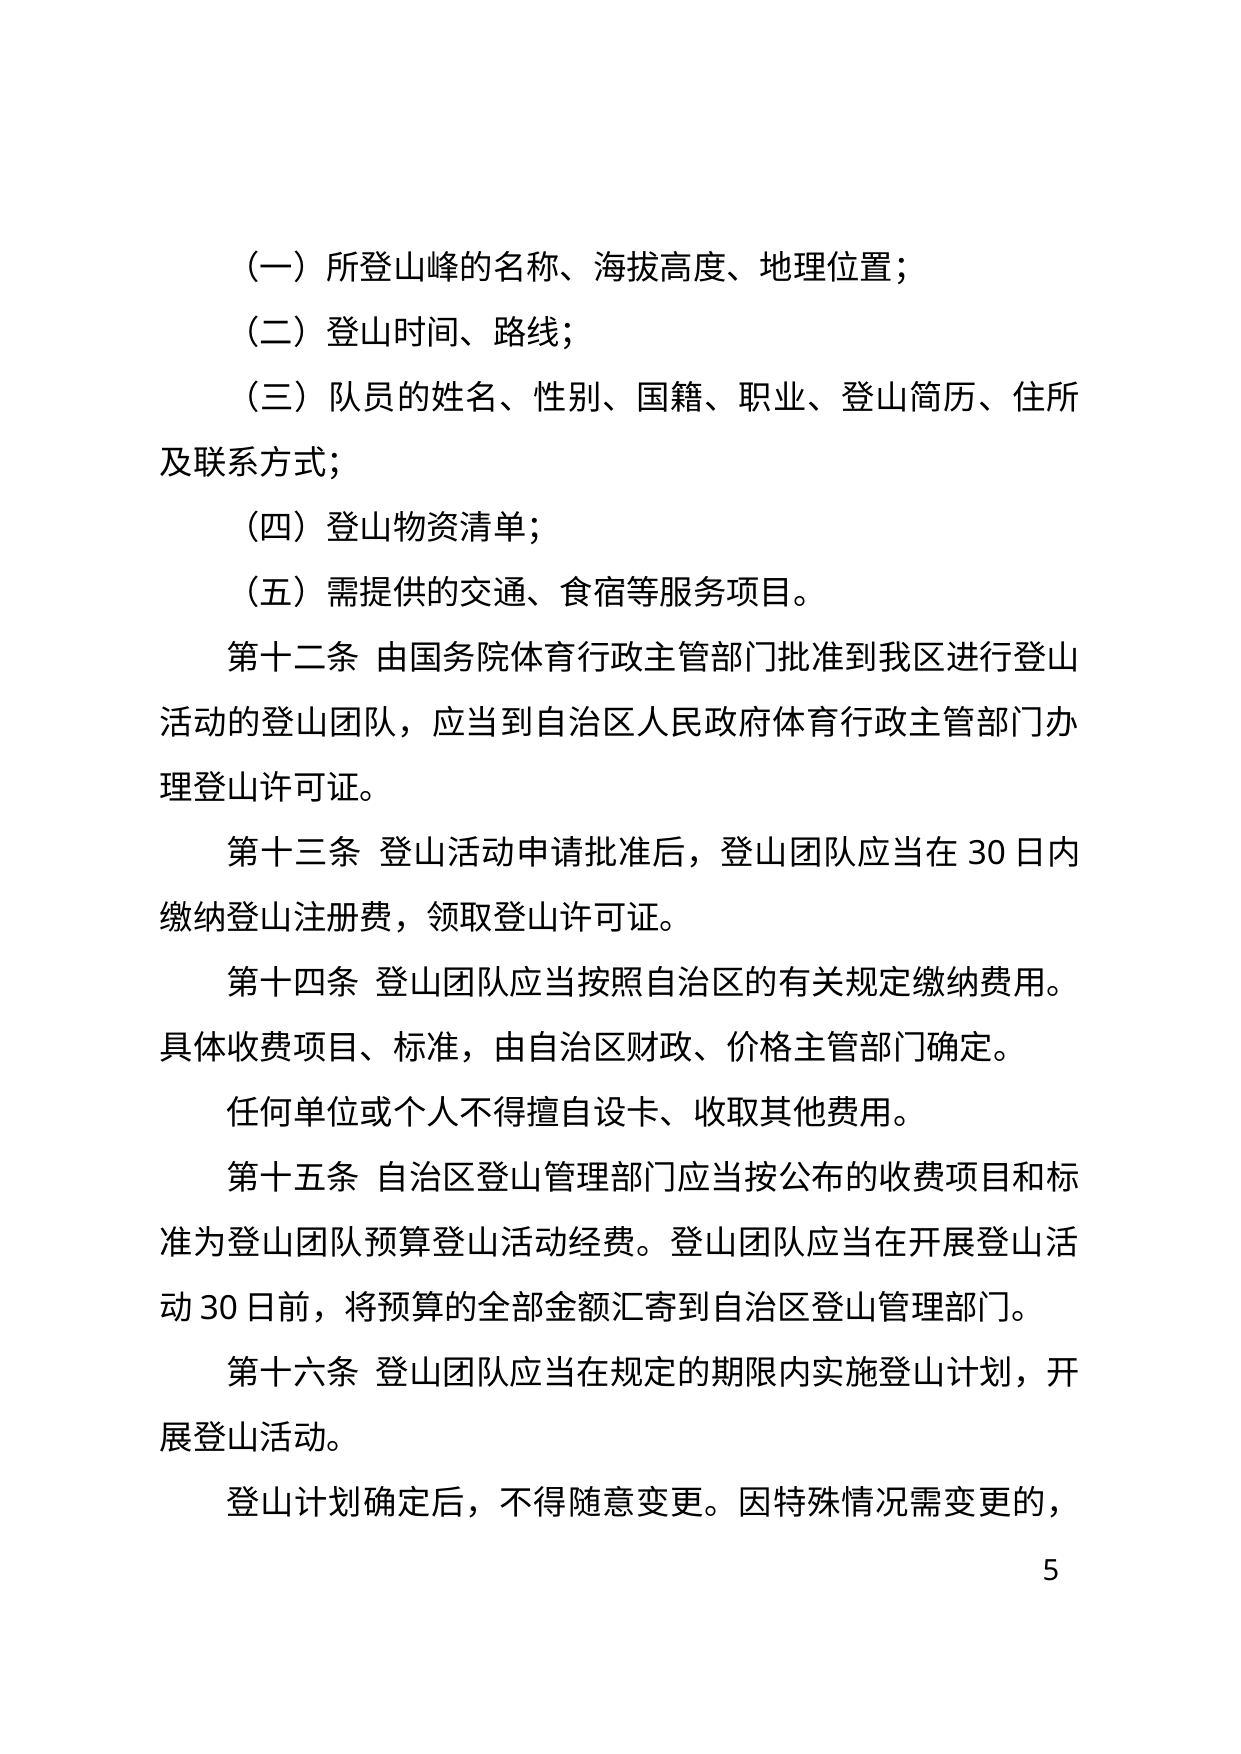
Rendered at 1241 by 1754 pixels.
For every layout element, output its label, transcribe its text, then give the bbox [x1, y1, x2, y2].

text （四）登山物资清单； [159, 493, 1081, 558]
text 第十四条 登山团队应当按照自治区的有关规定缴纳费用。具体收费项目、标准，由自治区财政、价格主管部门确定。 [159, 948, 1081, 1078]
text 第十三条 登山活动申请批准后，登山团队应当在30日内缴纳登山注册费，领取登山许可证。 [159, 818, 1081, 948]
text （二）登山时间、路线； [159, 298, 1081, 363]
text 第十五条 自治区登山管理部门应当按公布的收费项目和标准为登山团队预算登山活动经费。登山团队应当在开展登山活动30日前，将预算的全部金额汇寄到自治区登山管理部门。 [159, 1143, 1081, 1338]
text 任何单位或个人不得擅自设卡、收取其他费用。 [159, 1078, 1081, 1143]
text 第十六条 登山团队应当在规定的期限内实施登山计划，开展登山活动。 [159, 1338, 1081, 1468]
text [159, 1468, 1081, 1533]
text 第十二条 由国务院体育行政主管部门批准到我区进行登山活动的登山团队，应当到自治区人民政府体育行政主管部门办理登山许可证。 [159, 623, 1081, 818]
text （三）队员的姓名、性别、国籍、职业、登山简历、住所及联系方式； [159, 363, 1081, 493]
text （五）需提供的交通、食宿等服务项目。 [159, 558, 1081, 623]
text （一）所登山峰的名称、海拔高度、地理位置； [159, 233, 1081, 298]
